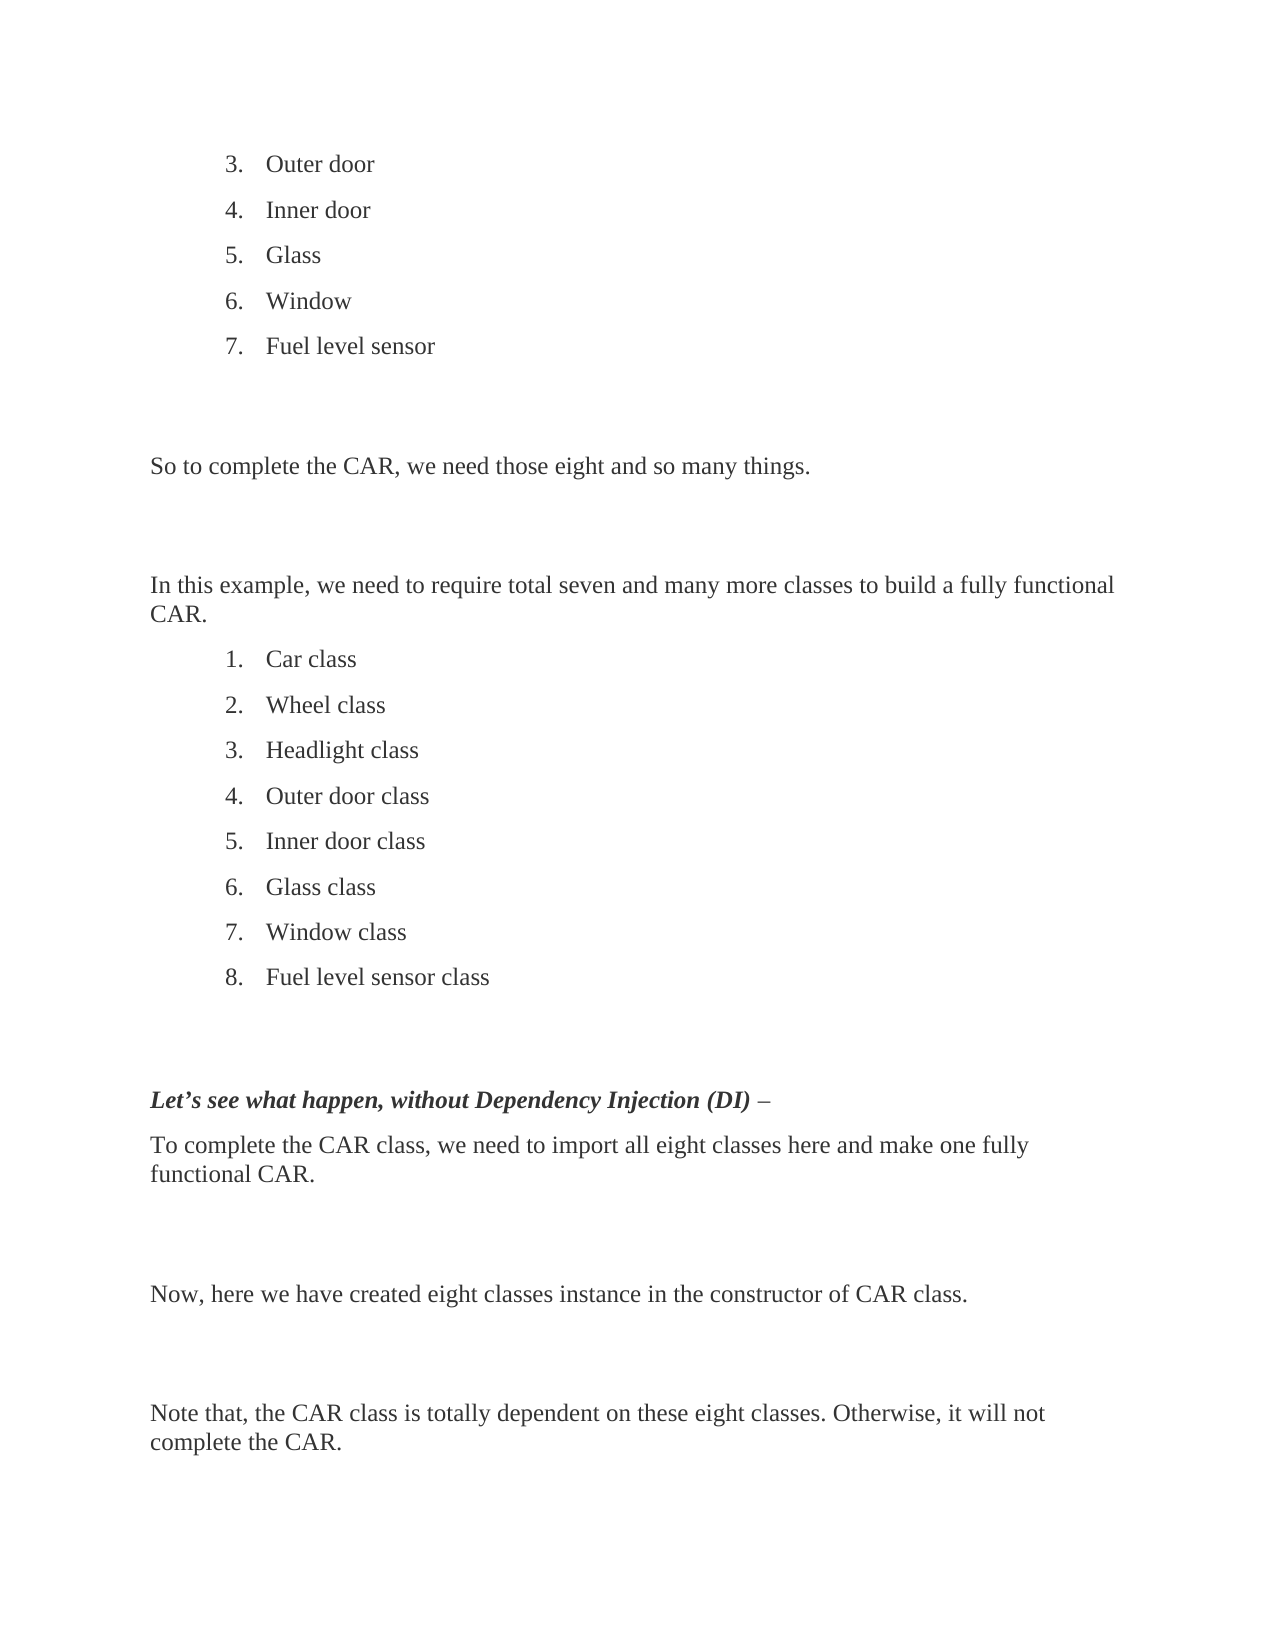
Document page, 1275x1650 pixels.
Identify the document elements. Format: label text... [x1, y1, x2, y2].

text Let’s see what happen, without Dependency Injection (DI) – [150, 1085, 1125, 1114]
text 3. Headlight class [225, 736, 1125, 764]
text 5. Glass [225, 241, 1125, 269]
text 2. Wheel class [225, 690, 1125, 719]
text 5. Inner door class [225, 827, 1125, 855]
text 7. Window class [225, 917, 1125, 946]
text 7. Fuel level sensor [225, 332, 1125, 360]
text 4. Inner door [225, 195, 1125, 224]
text 4. Outer door class [225, 781, 1125, 810]
text Note that, the CAR class is totally dependent on these eight classes. Otherwise, it will not complete the CAR. [150, 1399, 1125, 1456]
text So to complete the CAR, we need those eight and so many things. [150, 451, 1125, 480]
text 8. Fuel level sensor class [225, 963, 1125, 992]
text 6. Glass class [225, 872, 1125, 901]
text Now, here we have created eight classes instance in the constructor of CAR class. [150, 1279, 1125, 1308]
text 1. Car class [225, 645, 1125, 674]
text 6. Window [225, 286, 1125, 315]
text To complete the CAR class, we need to import all eight classes here and make one fully functional CAR. [150, 1131, 1125, 1188]
text 3. Outer door [225, 150, 1125, 179]
text In this example, we need to require total seven and many more classes to build a fully functional CAR. [150, 571, 1125, 628]
